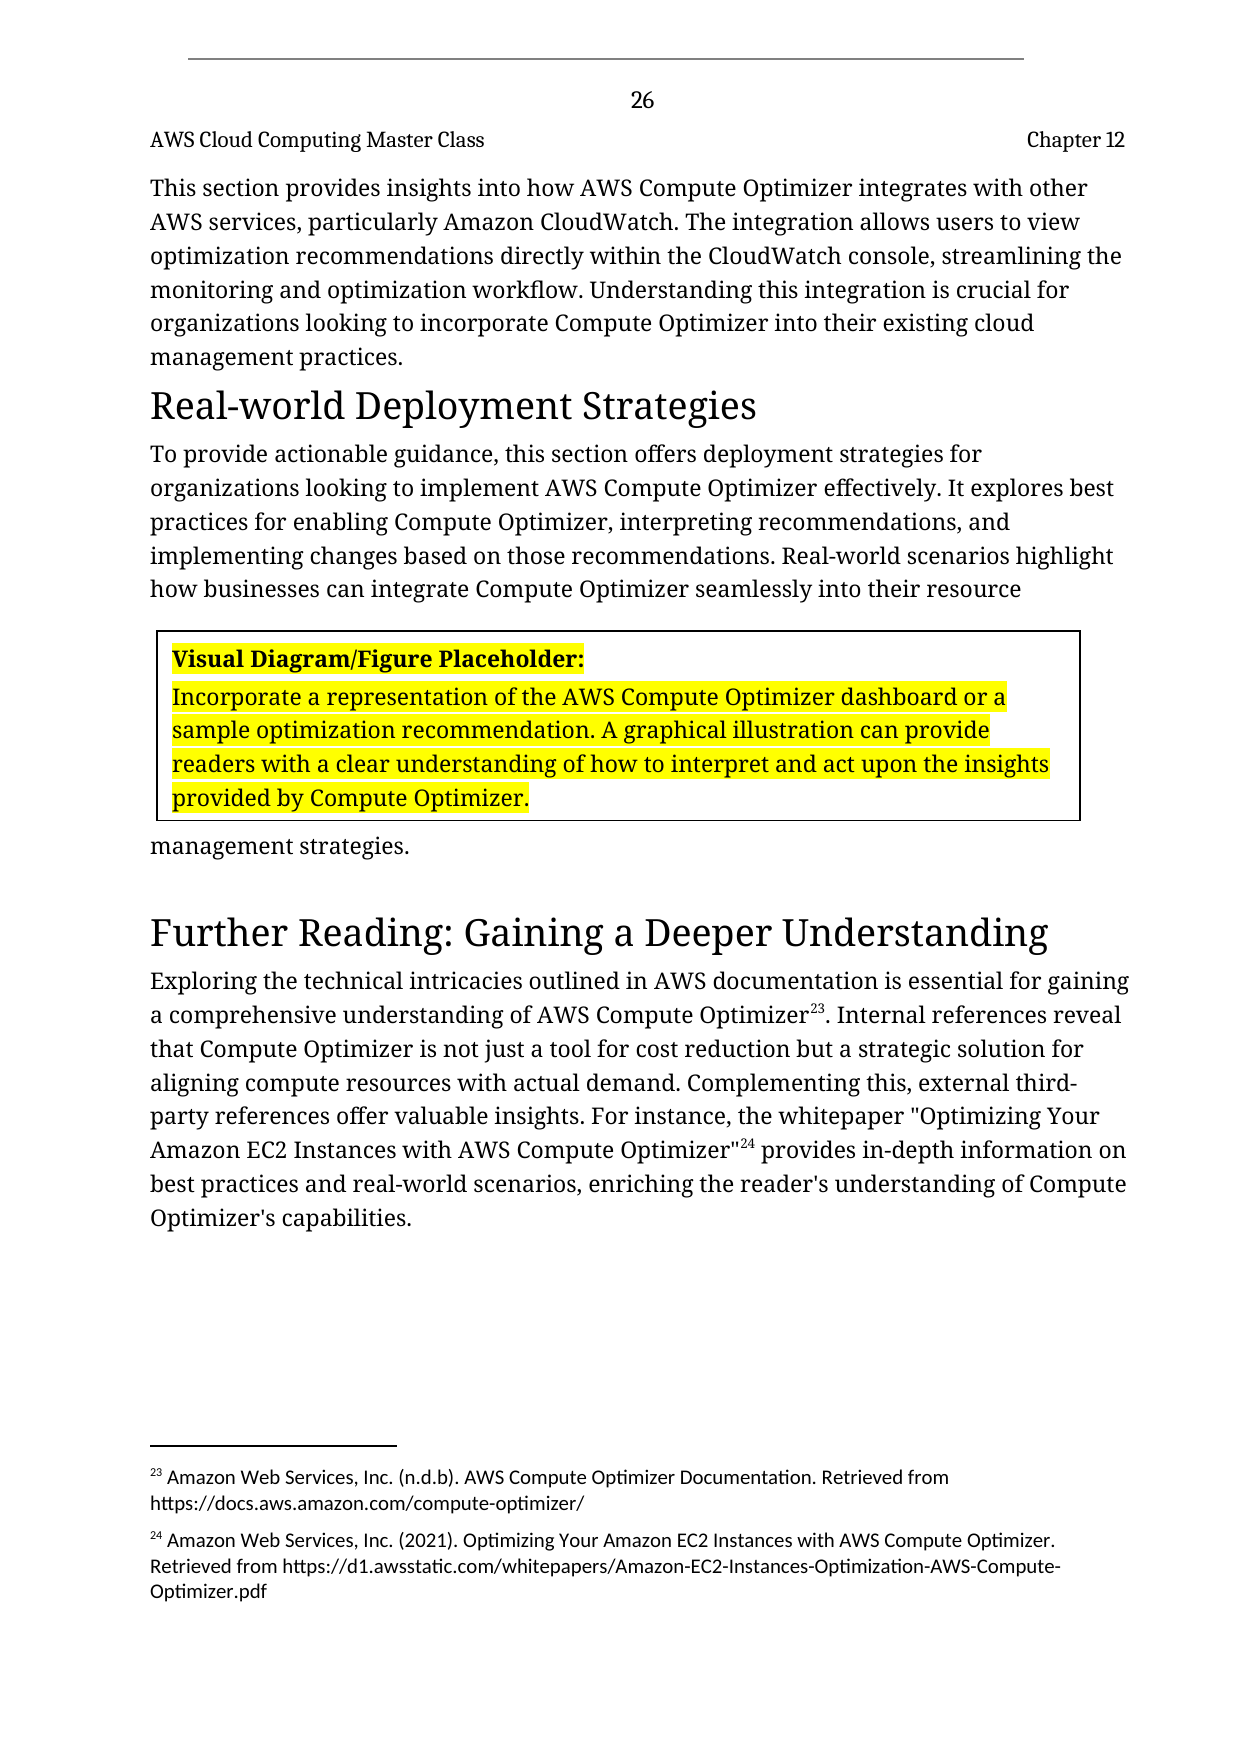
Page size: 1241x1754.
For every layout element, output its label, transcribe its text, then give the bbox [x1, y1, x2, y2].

text Exploring the technical intricacies outlined in AWS documentation is essential for gaining a comprehensive understanding of AWS Compute Optimizer. Internal references reveal that Compute Optimizer is not just a tool for cost reduction but a strategic solution for aligning compute resources with actual demand. Complementing this, external third-party references offer valuable insights. For instance, the whitepaper "Optimizing Your Amazon EC2 Instances with AWS Compute Optimizer" provides in-depth information on best practices and real-world scenarios, enriching the reader's understanding of Compute Optimizer's capabilities. [150, 965, 1135, 1233]
text Further Reading: Gaining a Deeper Understanding [150, 906, 1135, 957]
text This section provides insights into how AWS Compute Optimizer integrates with other AWS services, particularly Amazon CloudWatch. The integration allows users to view optimization recommendations directly within the CloudWatch console, streamlining the monitoring and optimization workflow. Understanding this integration is crucial for organizations looking to incorporate Compute Optimizer into their existing cloud management practices. [150, 172, 1135, 372]
text To provide actionable guidance, this section offers deployment strategies for organizations looking to implement AWS Compute Optimizer effectively. It explores best practices for enabling Compute Optimizer, interpreting recommendations, and implementing changes based on those recommendations. Real-world scenarios highlight how businesses can integrate Compute Optimizer seamlessly into their resource management strategies. [150, 438, 1135, 861]
text Real-world Deployment Strategies [150, 379, 1135, 430]
